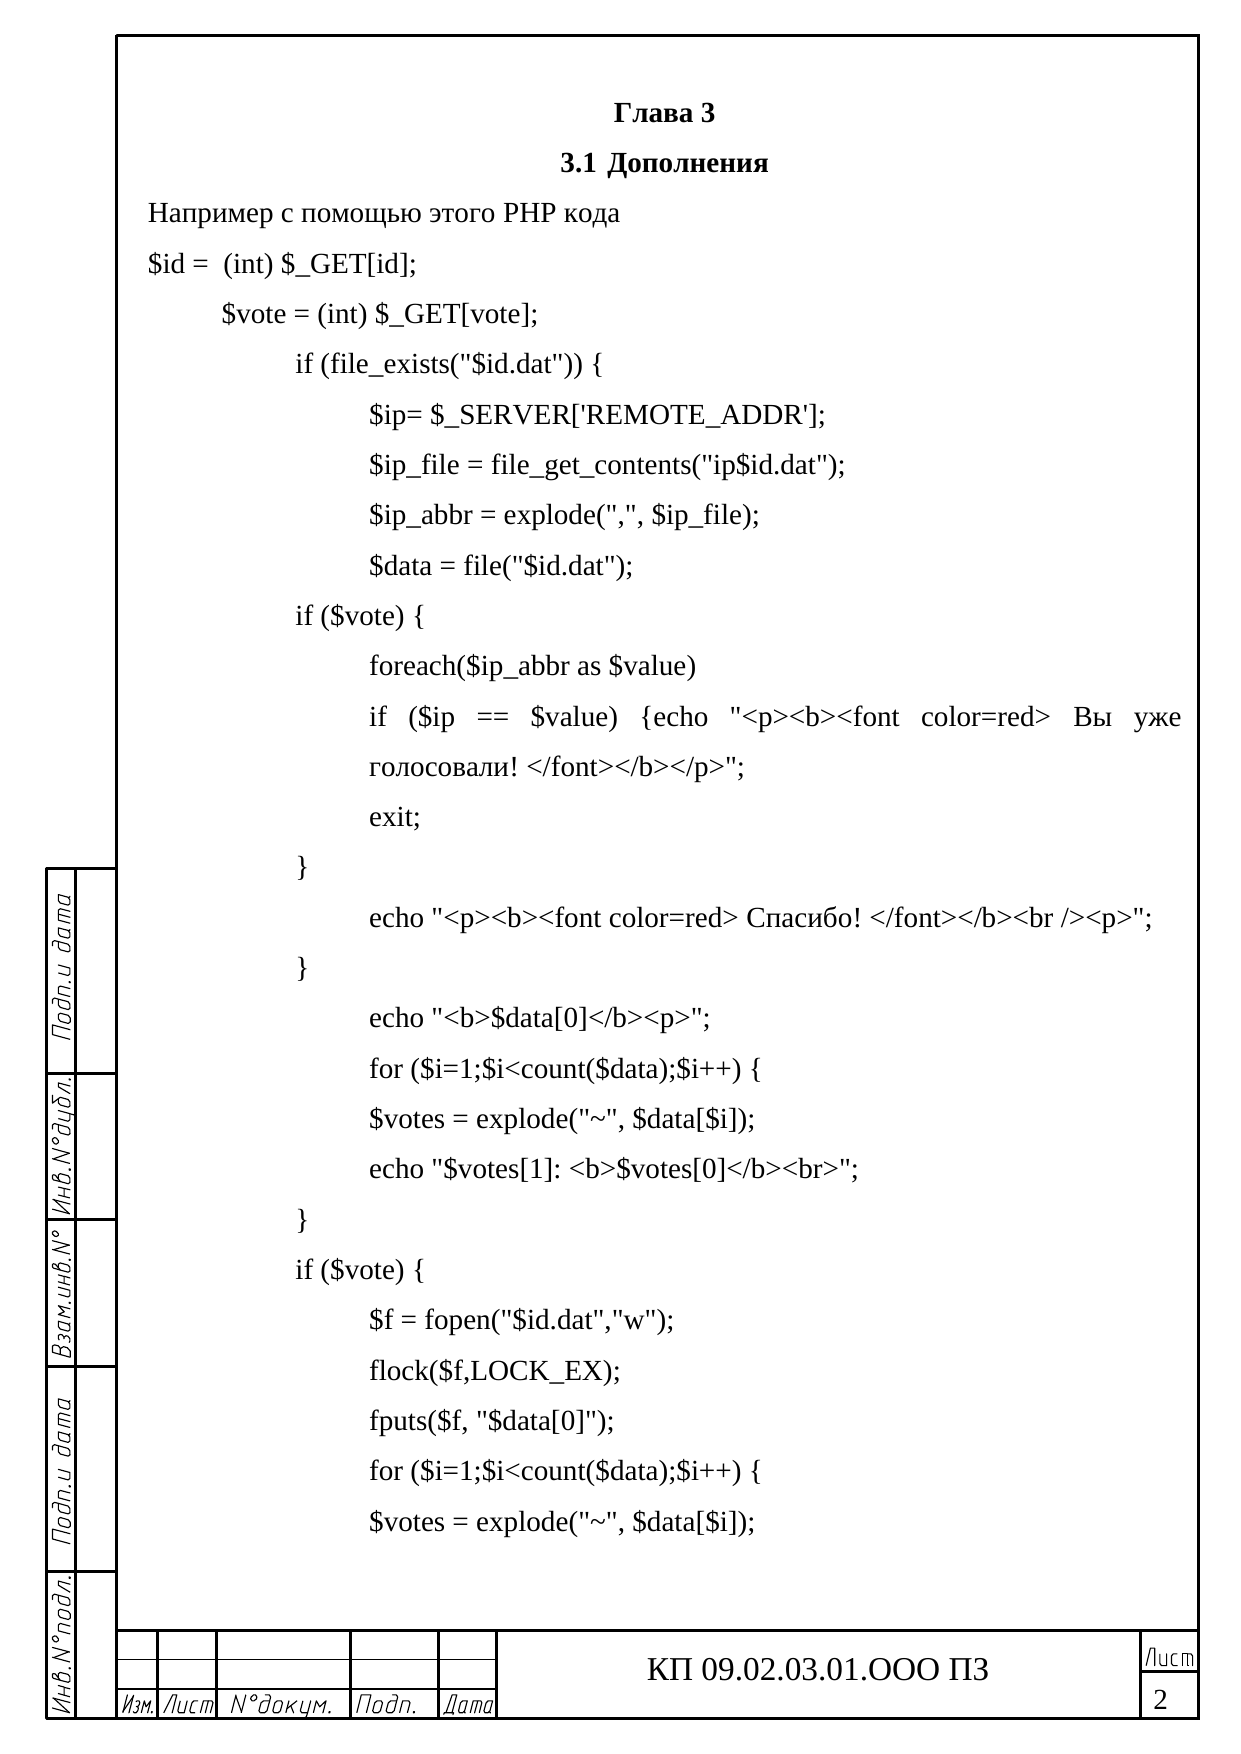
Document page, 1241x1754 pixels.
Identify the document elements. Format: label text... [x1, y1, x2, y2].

text for ($i=1;$i<count($data);$i++) { [369, 1453, 1181, 1487]
text } [295, 1202, 1181, 1235]
text fputs($f, "$data[0]"); [369, 1403, 1181, 1437]
text for ($i=1;$i<count($data);$i++) { [369, 1051, 1181, 1084]
text $data = file("$id.dat"); [369, 548, 1181, 581]
text $votes = explode("~", $data[$i]); [369, 1504, 1181, 1537]
text $f = fopen("$id.dat","w"); [369, 1302, 1181, 1336]
text $vote = (int) $_GET[vote]; [221, 296, 1181, 330]
text echo "<p><b><font color=red> Спасибо! </font></b><br /><p>"; [369, 900, 1181, 933]
text Например с помощью этого PHP кода [148, 196, 1181, 229]
text foreach($ip_abbr as $value) [369, 648, 1181, 682]
text exit; [369, 799, 1181, 833]
text if ($vote) { [295, 598, 1181, 632]
text echo "<b>$data[0]</b><p>"; [369, 1001, 1181, 1034]
text $ip= $_SERVER['REMOTE_ADDR']; [369, 397, 1181, 430]
text flock($f,LOCK_EX); [369, 1353, 1181, 1386]
text $id = (int) $_GET[id]; [148, 246, 1181, 279]
text $ip_file = file_get_contents("ip$id.dat"); [369, 447, 1181, 481]
text if ($vote) { [295, 1252, 1181, 1286]
text } [295, 950, 1181, 984]
text echo "$votes[1]: <b>$votes[0]</b><br>"; [369, 1151, 1181, 1185]
list Дополнения [148, 145, 1181, 179]
text } [295, 849, 1181, 883]
text if ($ip == $value) {echo "<p><b><font color=red> Вы уже голосовали! </font></b></p>"; [369, 699, 1181, 782]
text $ip_abbr = explode(",", $ip_file); [369, 497, 1181, 531]
text if (file_exists("$id.dat")) { [295, 346, 1181, 380]
text Глава 3 [148, 95, 1181, 128]
text $votes = explode("~", $data[$i]); [369, 1101, 1181, 1135]
